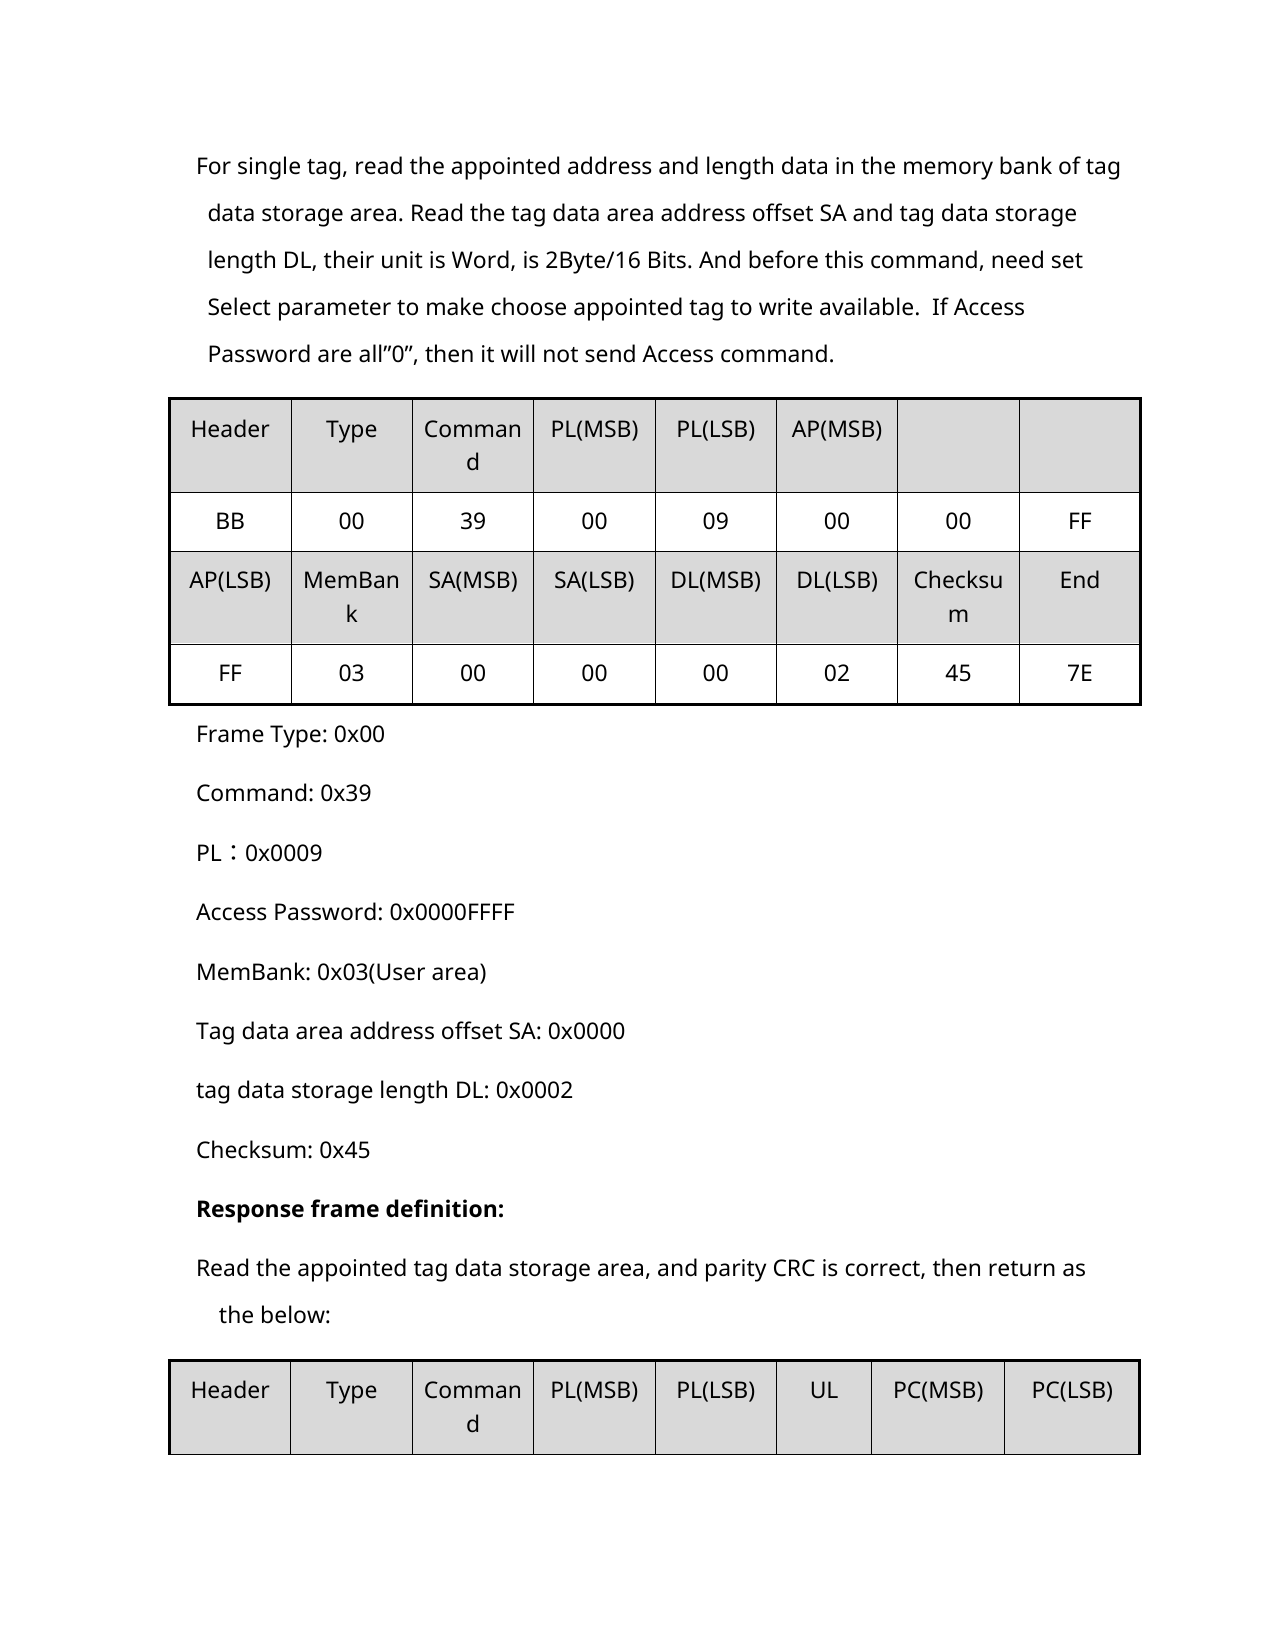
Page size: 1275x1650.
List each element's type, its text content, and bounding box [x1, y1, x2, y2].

text tag data storage length DL: 0x0002 [196, 1074, 1125, 1106]
text Checksum: 0x45 [196, 1134, 1125, 1165]
table_cell 09 [656, 493, 776, 551]
text Command: 0x39 [196, 777, 1125, 809]
text Tag data area address offset SA: 0x0000 [196, 1015, 1125, 1046]
table_cell 00 [292, 493, 412, 551]
table_cell BB [171, 493, 291, 551]
table_cell 00 [777, 493, 897, 551]
table_cell DL(MSB) [656, 552, 776, 643]
table_header Header [171, 1362, 290, 1454]
table_cell 00 [534, 645, 655, 702]
table_cell 00 [413, 645, 533, 702]
text Read the appointed tag data storage area, and parity CRC is correct, then return as the below: [196, 1252, 1125, 1331]
table_header PL(LSB) [656, 400, 776, 492]
table_header PL(MSB) [534, 400, 655, 492]
table_cell End [1020, 552, 1139, 643]
table_header AP(MSB) [777, 400, 897, 492]
text Access Password: 0x0000FFFF [196, 896, 1125, 927]
table_cell 45 [898, 645, 1019, 702]
table_header Command [413, 1362, 533, 1454]
table_header PC(LSB) [1005, 1362, 1138, 1454]
table_cell SA(LSB) [534, 552, 655, 643]
table_cell 00 [534, 493, 655, 551]
table_header Command [413, 400, 533, 492]
table_cell DL(LSB) [777, 552, 897, 643]
table_cell FF [1020, 493, 1139, 551]
table_cell 7E [1020, 645, 1139, 702]
text PL：0x0009 [196, 837, 1125, 868]
table_cell 02 [777, 645, 897, 702]
table_header Type [291, 1362, 412, 1454]
table_cell 39 [413, 493, 533, 551]
table_cell 00 [656, 645, 776, 702]
table_cell SA(MSB) [413, 552, 533, 643]
table_header Type [292, 400, 412, 492]
text MemBank: 0x03(User area) [196, 956, 1125, 987]
table_header PL(LSB) [656, 1362, 776, 1454]
text For single tag, read the appointed address and length data in the memory bank of tag data storage area. Read the tag data area address offset SA and tag data storage length DL, their unit is Word, is 2Byte/16 Bits. And before this command, need set Select parameter to make choose appointed tag to write available. If Access Password are all”0”, then it will not send Access command. [196, 150, 1125, 369]
table_header PC(MSB) [872, 1362, 1004, 1454]
table_cell AP(LSB) [171, 552, 291, 643]
table_header [1020, 400, 1139, 492]
text Response frame definition: [196, 1193, 1125, 1224]
table_cell FF [171, 645, 291, 702]
table_header Header [171, 400, 291, 492]
table_cell 00 [898, 493, 1019, 551]
table_header UL [777, 1362, 871, 1454]
table_cell MemBank [292, 552, 412, 643]
table_cell 03 [292, 645, 412, 702]
table_cell Checksum [898, 552, 1019, 643]
table_header [898, 400, 1019, 492]
text Frame Type: 0x00 [196, 718, 1125, 749]
table_header PL(MSB) [534, 1362, 655, 1454]
